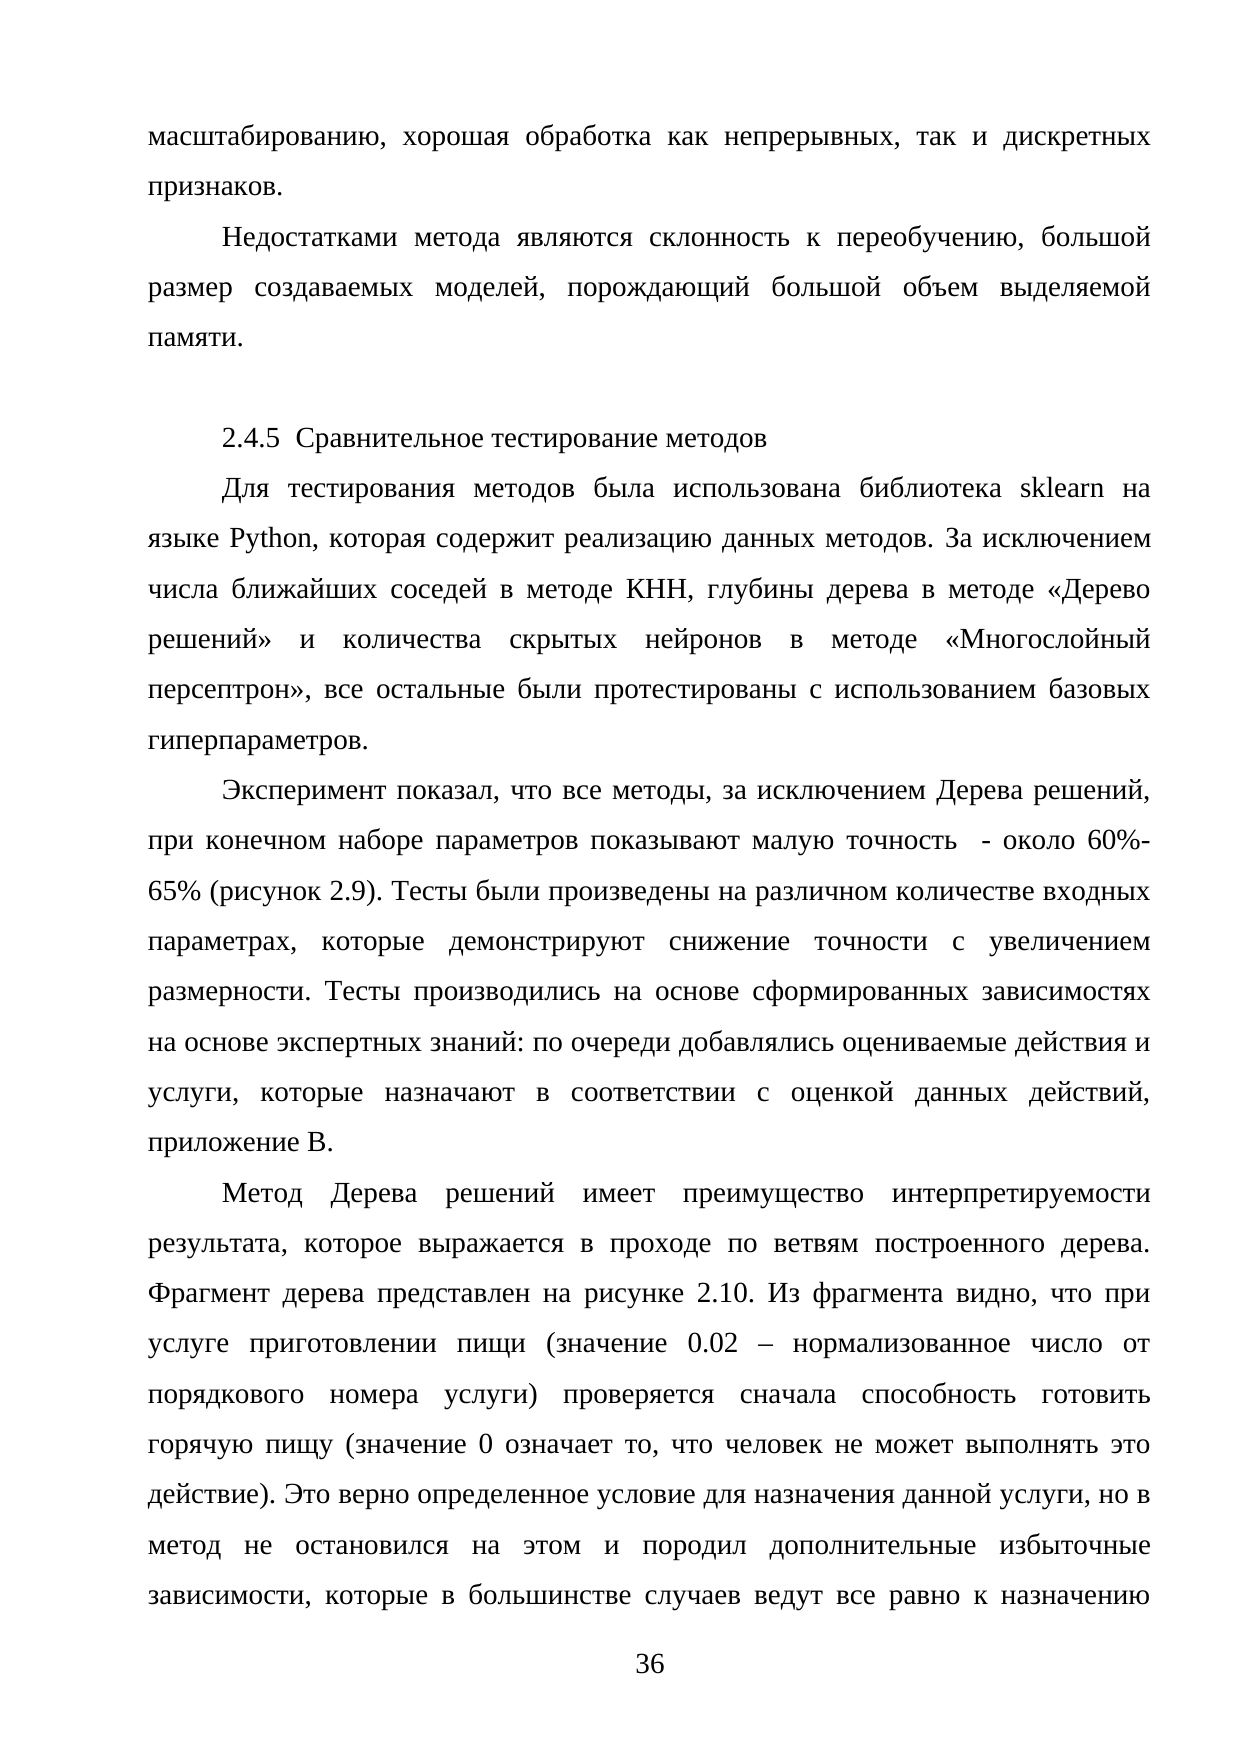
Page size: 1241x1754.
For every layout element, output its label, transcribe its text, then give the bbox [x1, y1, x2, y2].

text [148, 118, 1152, 202]
text Недостатками метода являются склонность к переобучению, большой размер создаваемых моделей, порождающий большой объем выделяемой памяти. [148, 219, 1152, 353]
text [148, 1175, 1152, 1611]
text Эксперимент показал, что все методы, за исключением Дерева решений, при конечном наборе параметров показывают малую точность - около 60%-65% (рисунок 2.9). Тесты были произведены на различном количестве входных параметрах, которые демонстрируют снижение точности с увеличением размерности. Тесты производились на основе сформированных зависимостях на основе экспертных знаний: по очереди добавлялись оцениваемые действия и услуги, которые назначают в соответствии с оценкой данных действий, приложение В. [148, 772, 1152, 1158]
subtitle Сравнительное тестирование методов [148, 420, 1152, 453]
text Для тестирования методов была использована библиотека sklearn на языке Python, которая содержит реализацию данных методов. За исключением числа ближайших соседей в методе КНН, глубины дерева в методе «Дерево решений» и количества скрытых нейронов в методе «Многослойный персептрон», все остальные были протестированы с использованием базовых гиперпараметров. [148, 470, 1152, 755]
